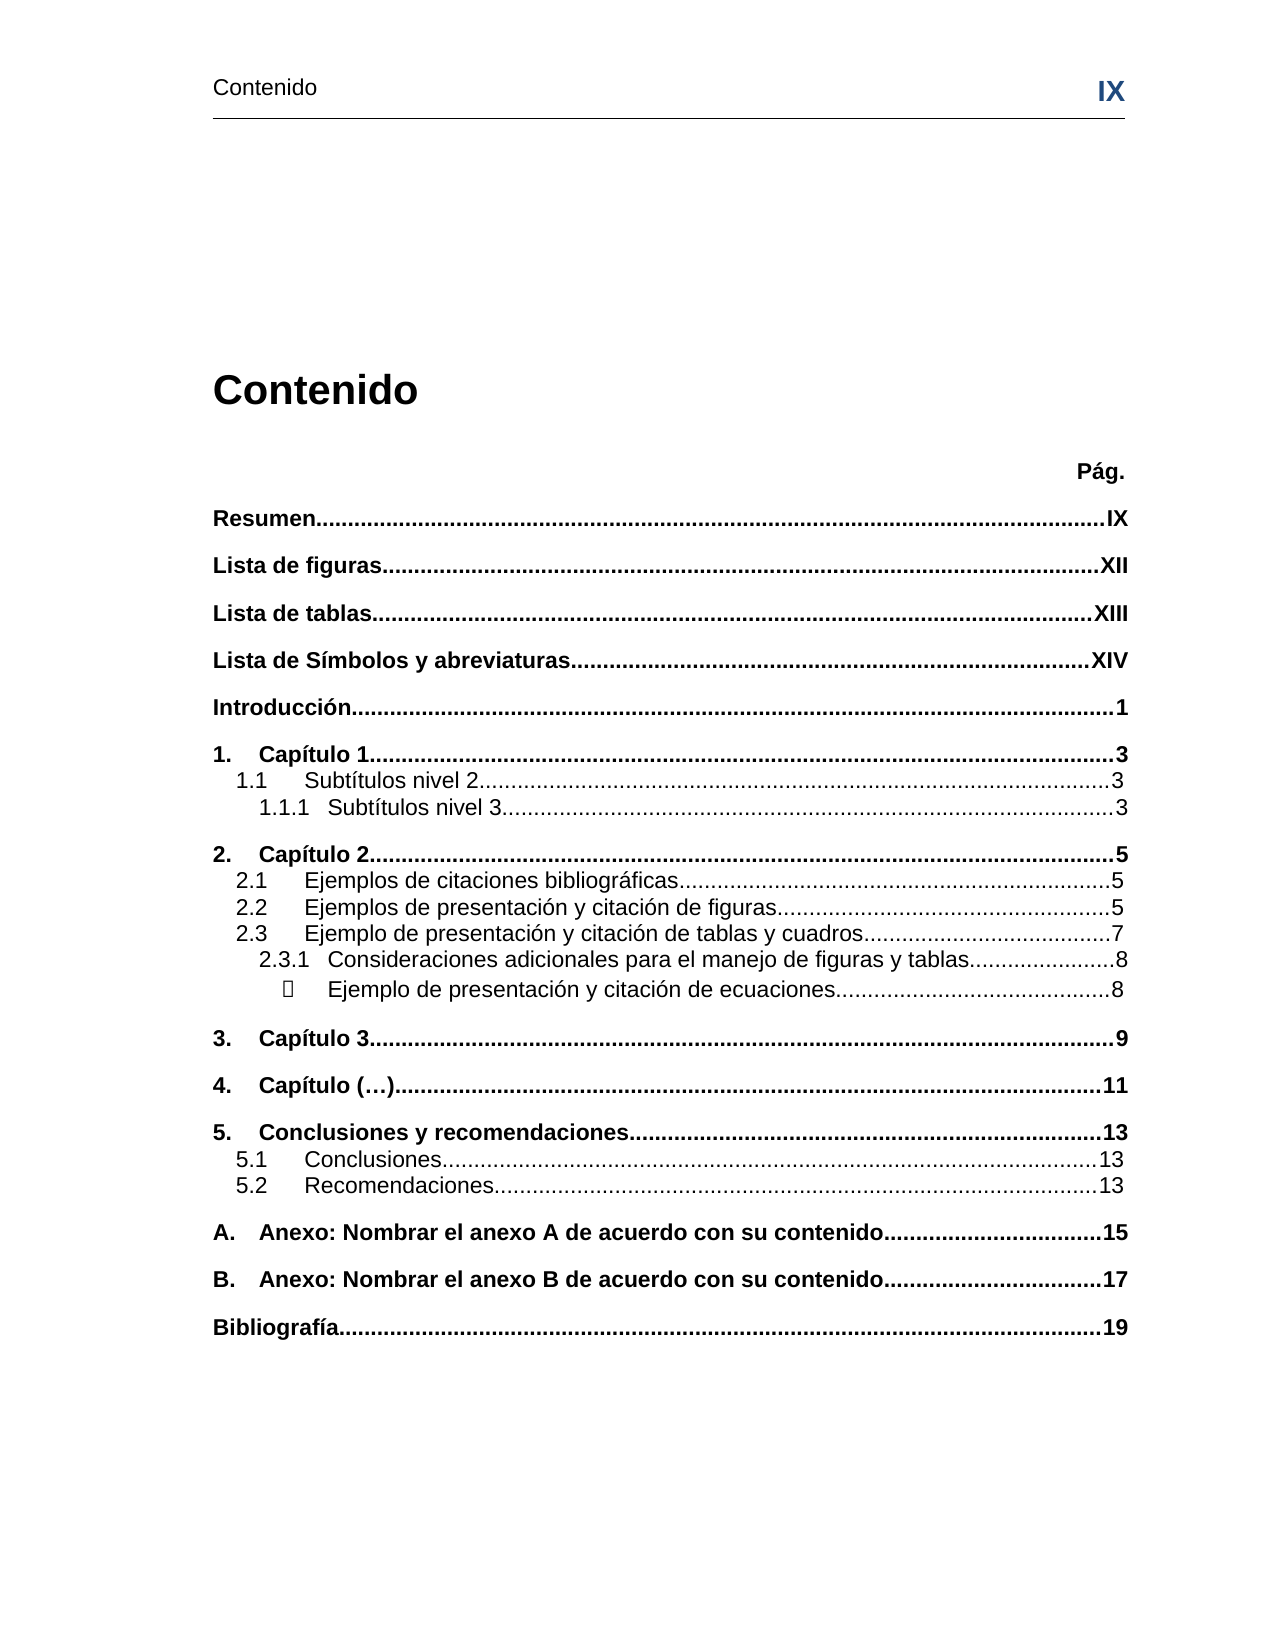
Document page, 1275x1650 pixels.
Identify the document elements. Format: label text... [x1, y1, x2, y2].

text 3. Capítulo 3 9 [213, 1025, 1125, 1051]
text 5.1 Conclusiones 13 [236, 1146, 1125, 1172]
text B. Anexo: Nombrar el anexo B de acuerdo con su contenido 17 [213, 1266, 1125, 1293]
text 2.3.1 Consideraciones adicionales para el manejo de figuras y tablas 8 [259, 946, 1125, 973]
text 1.1.1 Subtítulos nivel 3 3 [259, 794, 1125, 820]
text  Ejemplo de presentación y citación de ecuaciones 8 [281, 973, 1125, 1004]
text 2.3 Ejemplo de presentación y citación de tablas y cuadros 7 [236, 920, 1125, 946]
text 2.1 Ejemplos de citaciones bibliográficas 5 [236, 867, 1125, 894]
text 1.1 Subtítulos nivel 2 3 [236, 767, 1125, 794]
text 5. Conclusiones y recomendaciones 13 [213, 1119, 1125, 1146]
text Introducción 1 [213, 694, 1125, 720]
text Lista de figuras XII [213, 552, 1125, 579]
text Bibliografía 19 [213, 1313, 1125, 1340]
text 1. Capítulo 1 3 [213, 741, 1125, 767]
text A. Anexo: Nombrar el anexo A de acuerdo con su contenido 15 [213, 1219, 1125, 1246]
list Contenido [213, 365, 1125, 413]
text 4. Capítulo (…) 11 [213, 1072, 1125, 1098]
text 2. Capítulo 2 5 [213, 841, 1125, 867]
text 2.2 Ejemplos de presentación y citación de figuras 5 [236, 894, 1125, 920]
text Resumen IX [213, 505, 1125, 532]
text Lista de tablas XIII [213, 599, 1125, 626]
text 5.2 Recomendaciones 13 [236, 1172, 1125, 1198]
text Pág. [213, 458, 1125, 484]
text Lista de Símbolos y abreviaturas XIV [213, 647, 1125, 673]
